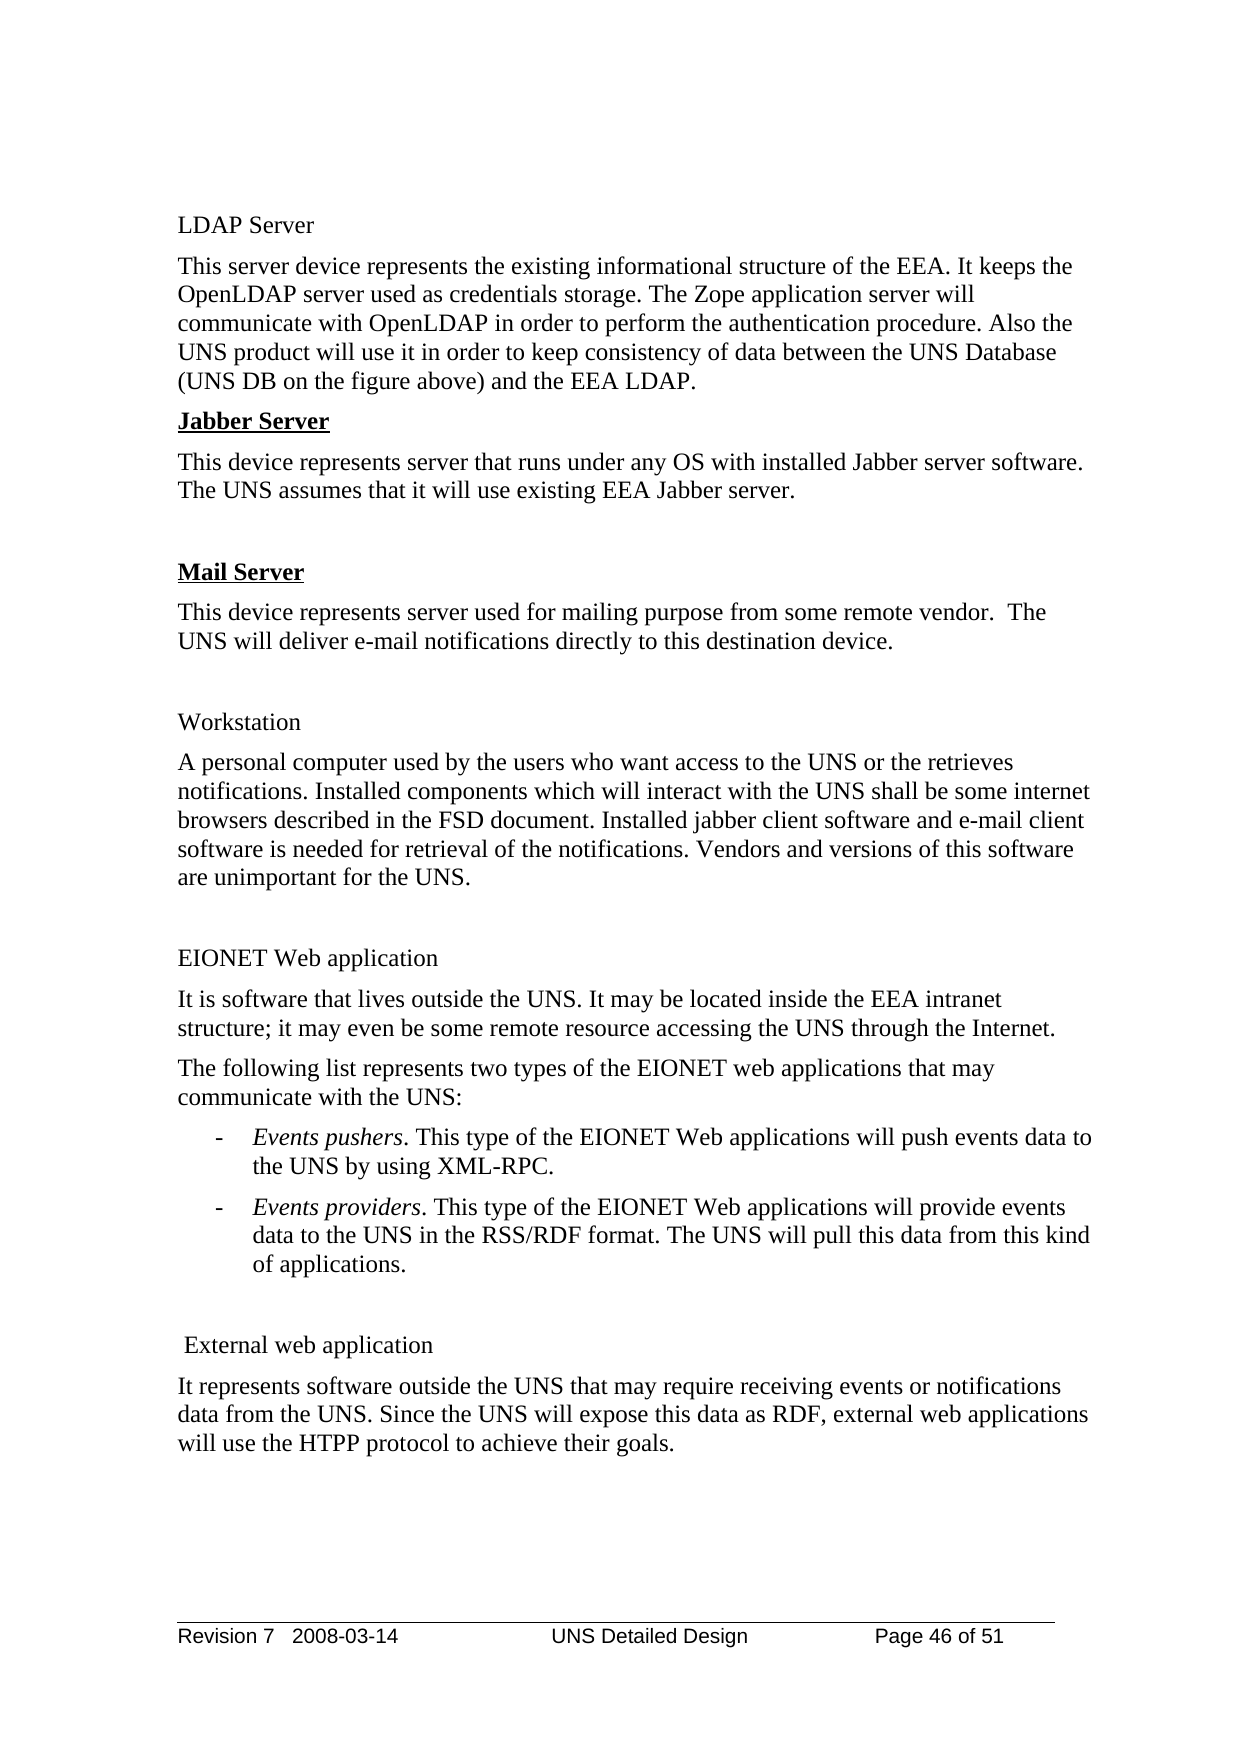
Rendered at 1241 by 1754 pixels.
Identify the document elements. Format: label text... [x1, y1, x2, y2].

text It is software that lives outside the UNS. It may be located inside the EEA intranet structure; it may even be some remote resource accessing the UNS through the Internet. [177, 984, 1092, 1041]
text External web application [177, 1330, 1092, 1359]
list Events pushers. This type of the EIONET Web applications will push events data to the UNS by using XML-RPC. [215, 1122, 1092, 1180]
text Workstation [177, 707, 1092, 736]
list Events providers. This type of the EIONET Web applications will provide events data to the UNS in the RSS/RDF format. The UNS will pull this data from this kind of applications. [215, 1192, 1092, 1278]
text The following list represents two types of the EIONET web applications that may communicate with the UNS: [177, 1053, 1092, 1111]
text This server device represents the existing informational structure of the EEA. It keeps the OpenLDAP server used as credentials storage. The Zope application server will communicate with OpenLDAP in order to perform the authentication procedure. Also the UNS product will use it in order to keep consistency of data between the UNS Database (UNS DB on the figure above) and the EEA LDAP. [177, 251, 1092, 394]
text Mail Server [177, 557, 1092, 585]
text EIONET Web application [177, 943, 1092, 972]
text Jabber Server [177, 406, 1092, 435]
text This device represents server that runs under any OS with installed Jabber server software. The UNS assumes that it will use existing EEA Jabber server. [177, 447, 1092, 504]
text It represents software outside the UNS that may require receiving events or notifications data from the UNS. Since the UNS will expose this data as RDF, external web applications will use the HTPP protocol to achieve their goals. [177, 1371, 1092, 1457]
text LDAP Server [177, 210, 1092, 239]
text A personal computer used by the users who want access to the UNS or the retrieves notifications. Installed components which will interact with the UNS shall be some internet browsers described in the FSD document. Installed jabber client software and e-mail client software is needed for retrieval of the notifications. Vendors and versions of this software are unimportant for the UNS. [177, 747, 1092, 891]
text This device represents server used for mailing purpose from some remote vendor. The UNS will deliver e-mail notifications directly to this destination device. [177, 597, 1092, 654]
